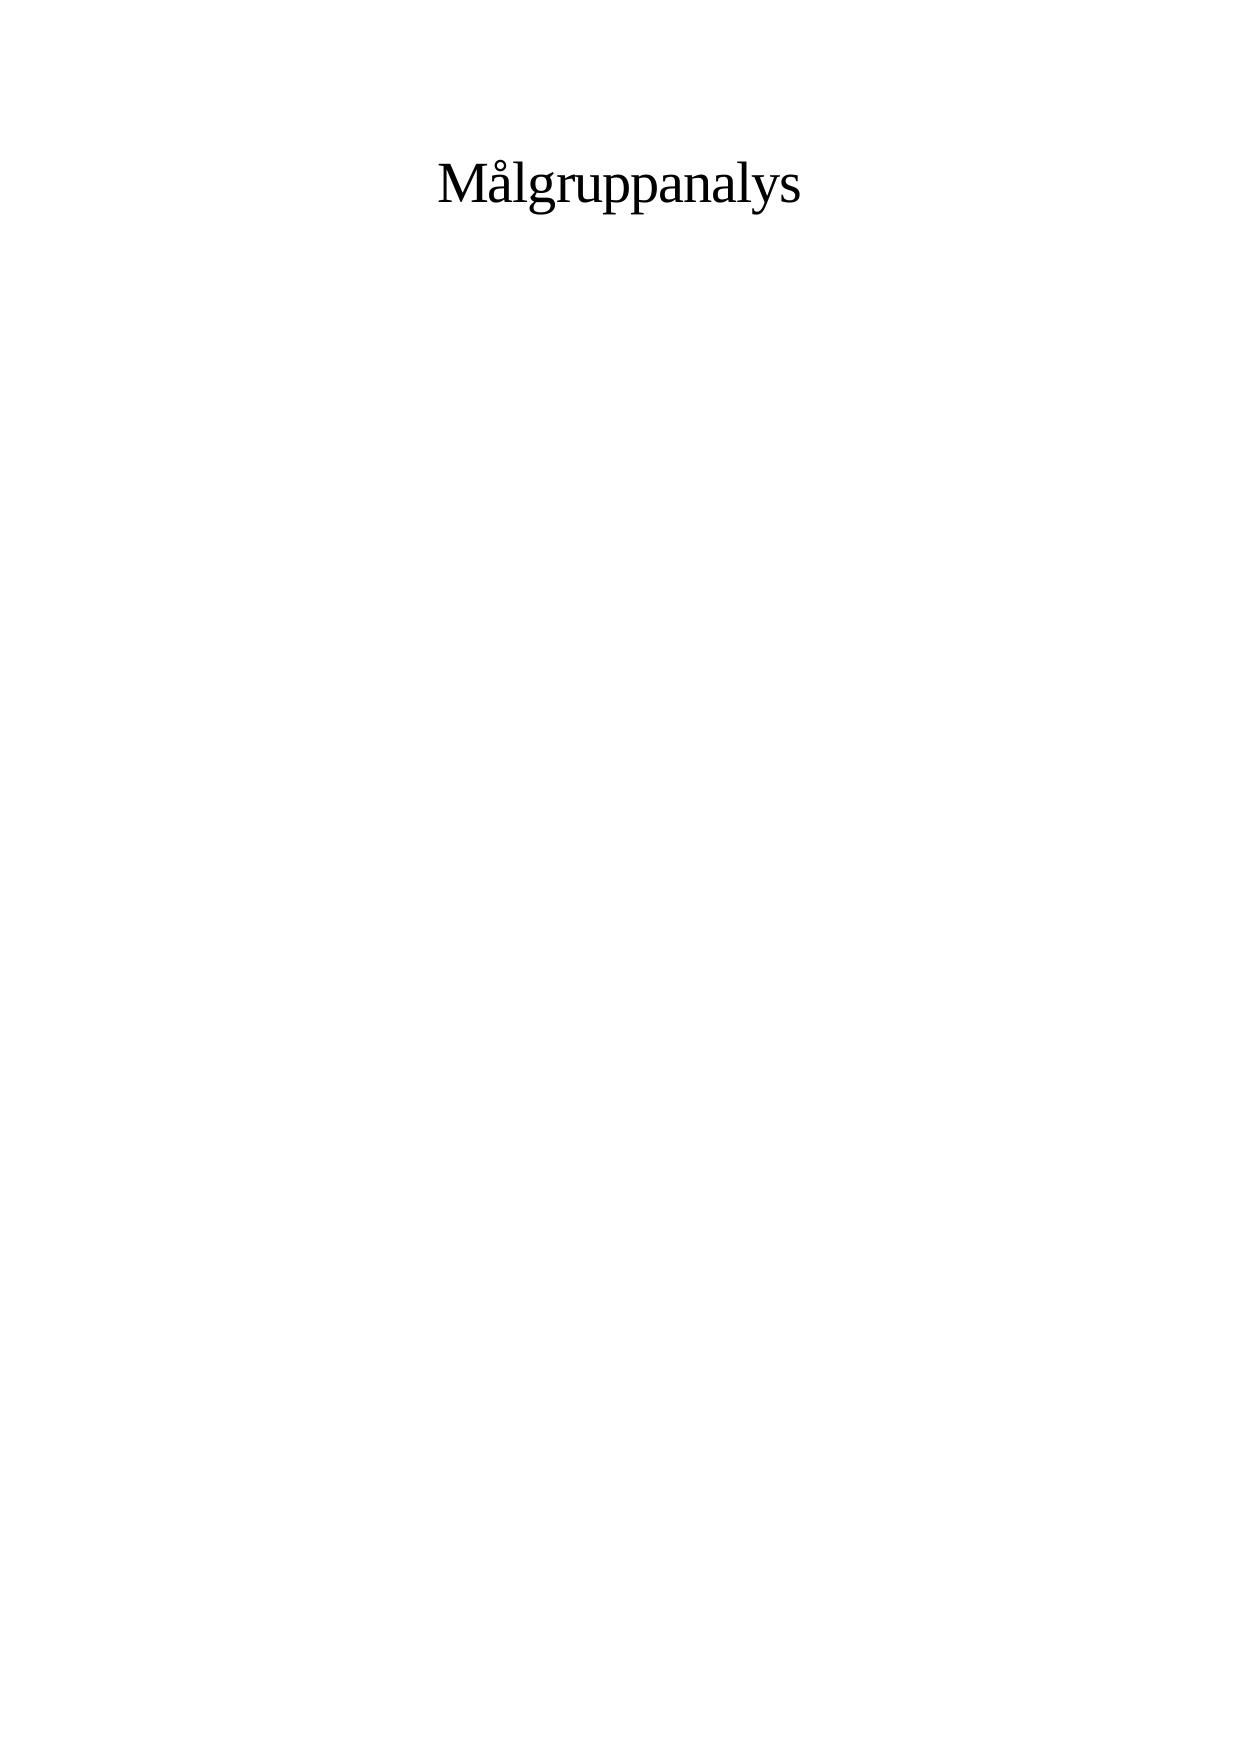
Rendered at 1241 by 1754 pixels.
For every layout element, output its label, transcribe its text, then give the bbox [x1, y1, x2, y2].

title Målgruppanalys [148, 148, 1093, 215]
